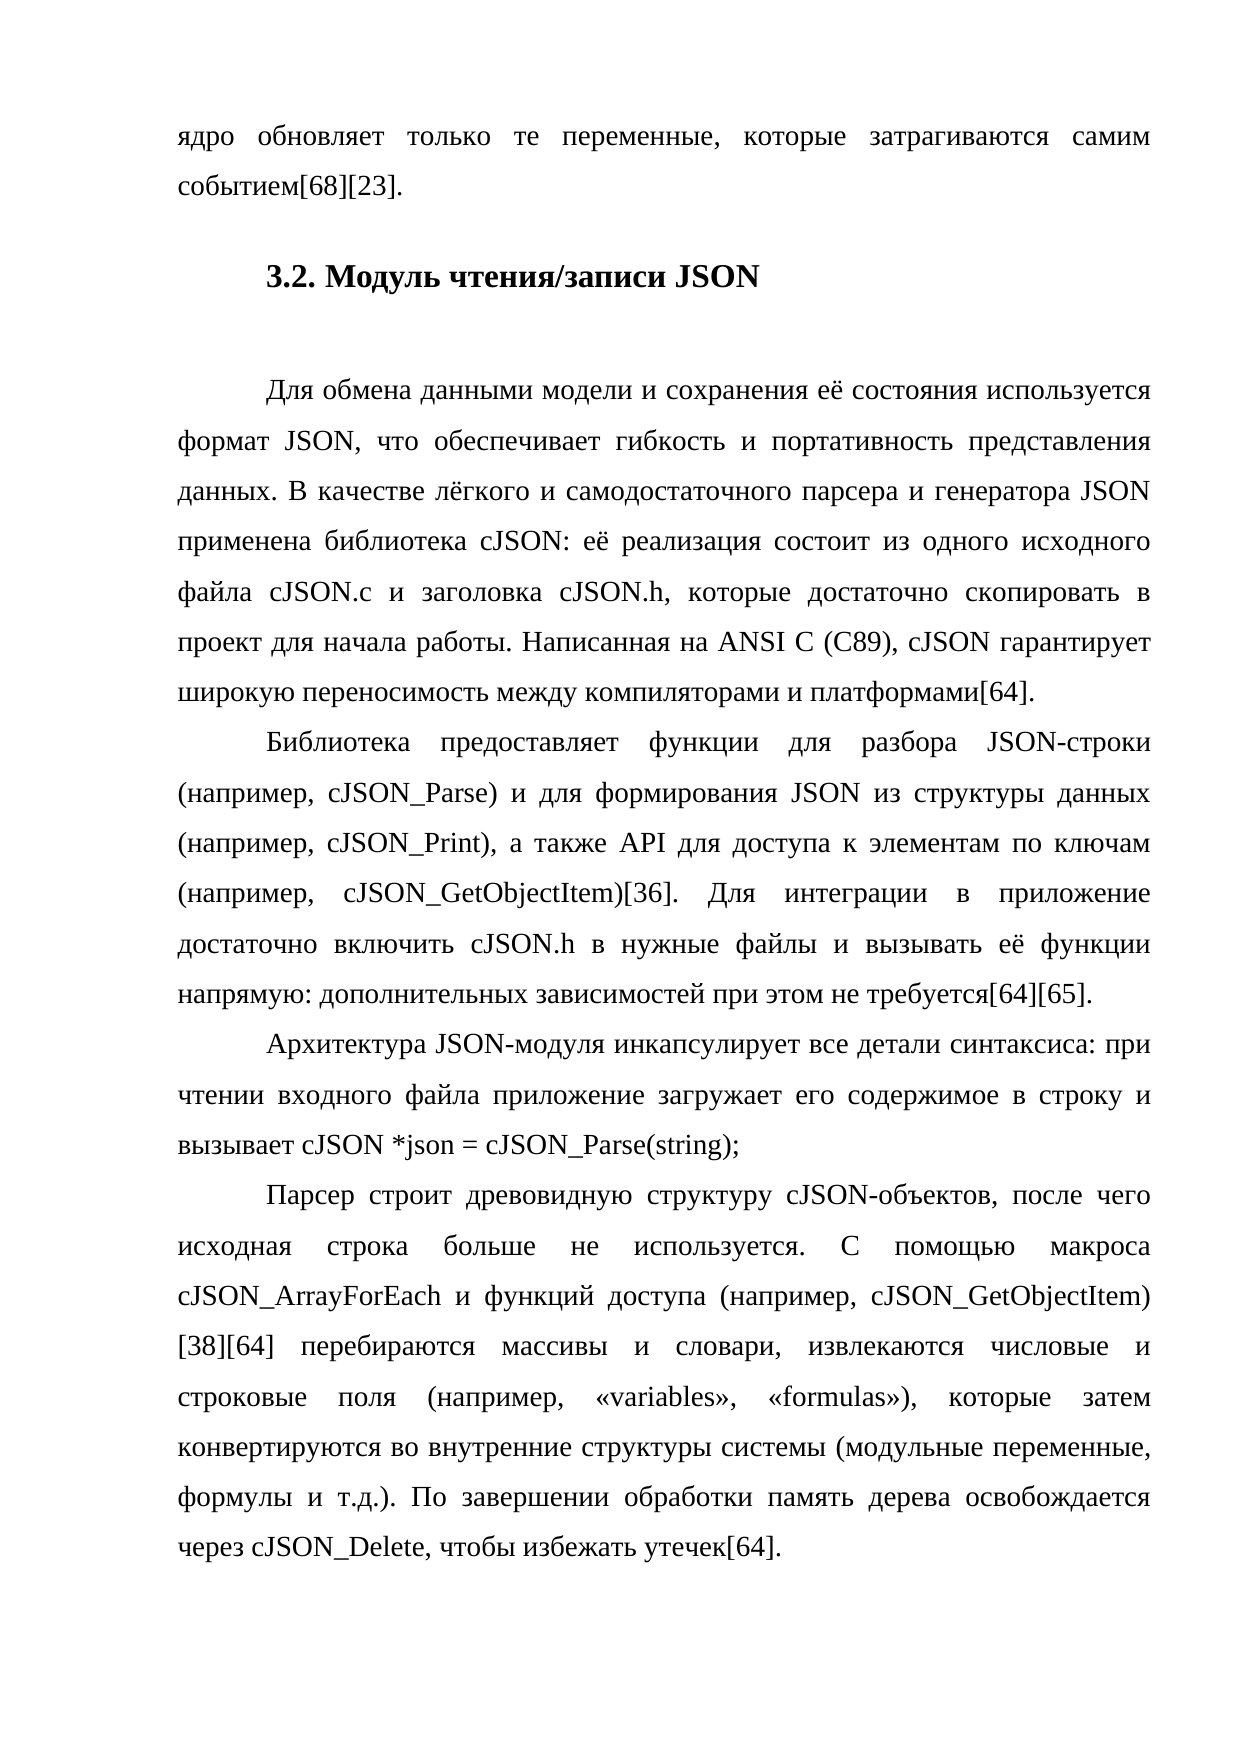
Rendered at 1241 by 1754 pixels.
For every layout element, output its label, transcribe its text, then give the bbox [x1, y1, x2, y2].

text Библиотека предоставляет функции для разбора JSON-строки (например, cJSON_Parse) и для формирования JSON из структуры данных (например, cJSON_Print), а также API для доступа к элементам по ключам (например, cJSON_GetObjectItem)[36]. Для интеграции в приложение достаточно включить cJSON.h в нужные файлы и вызывать её функции напрямую: дополнительных зависимостей при этом не требуется[64][65]. [177, 724, 1152, 1010]
text Архитектура JSON-модуля инкапсулирует все детали синтаксиса: при чтении входного файла приложение загружает его содержимое в строку и вызывает cJSON *json = cJSON_Parse(string); [177, 1026, 1152, 1161]
text Для обмена данными модели и сохранения её состояния используется формат JSON, что обеспечивает гибкость и портативность представления данных. В качестве лёгкого и самодостаточного парсера и генератора JSON применена библиотека cJSON: её реализация состоит из одного исходного файла cJSON.c и заголовка cJSON.h, которые достаточно скопировать в проект для начала работы. Написанная на ANSI C (C89), cJSON гарантирует широкую переносимость между компиляторами и платформами[64]. [177, 372, 1152, 708]
text Парсер строит древовидную структуру cJSON-объектов, после чего исходная строка больше не используется. С помощью макроса cJSON_ArrayForEach и функций доступа (например, cJSON_GetObjectItem)[38][64] перебираются массивы и словари, извлекаются числовые и строковые поля (например, «variables», «formulas»), которые затем конвертируются во внутренние структуры системы (модульные переменные, формулы и т.д.). По завершении обработки память дерева освобождается через cJSON_Delete, чтобы избежать утечек[64]. [177, 1177, 1152, 1563]
subtitle Модуль чтения/записи JSON [177, 256, 1152, 294]
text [177, 118, 1152, 202]
